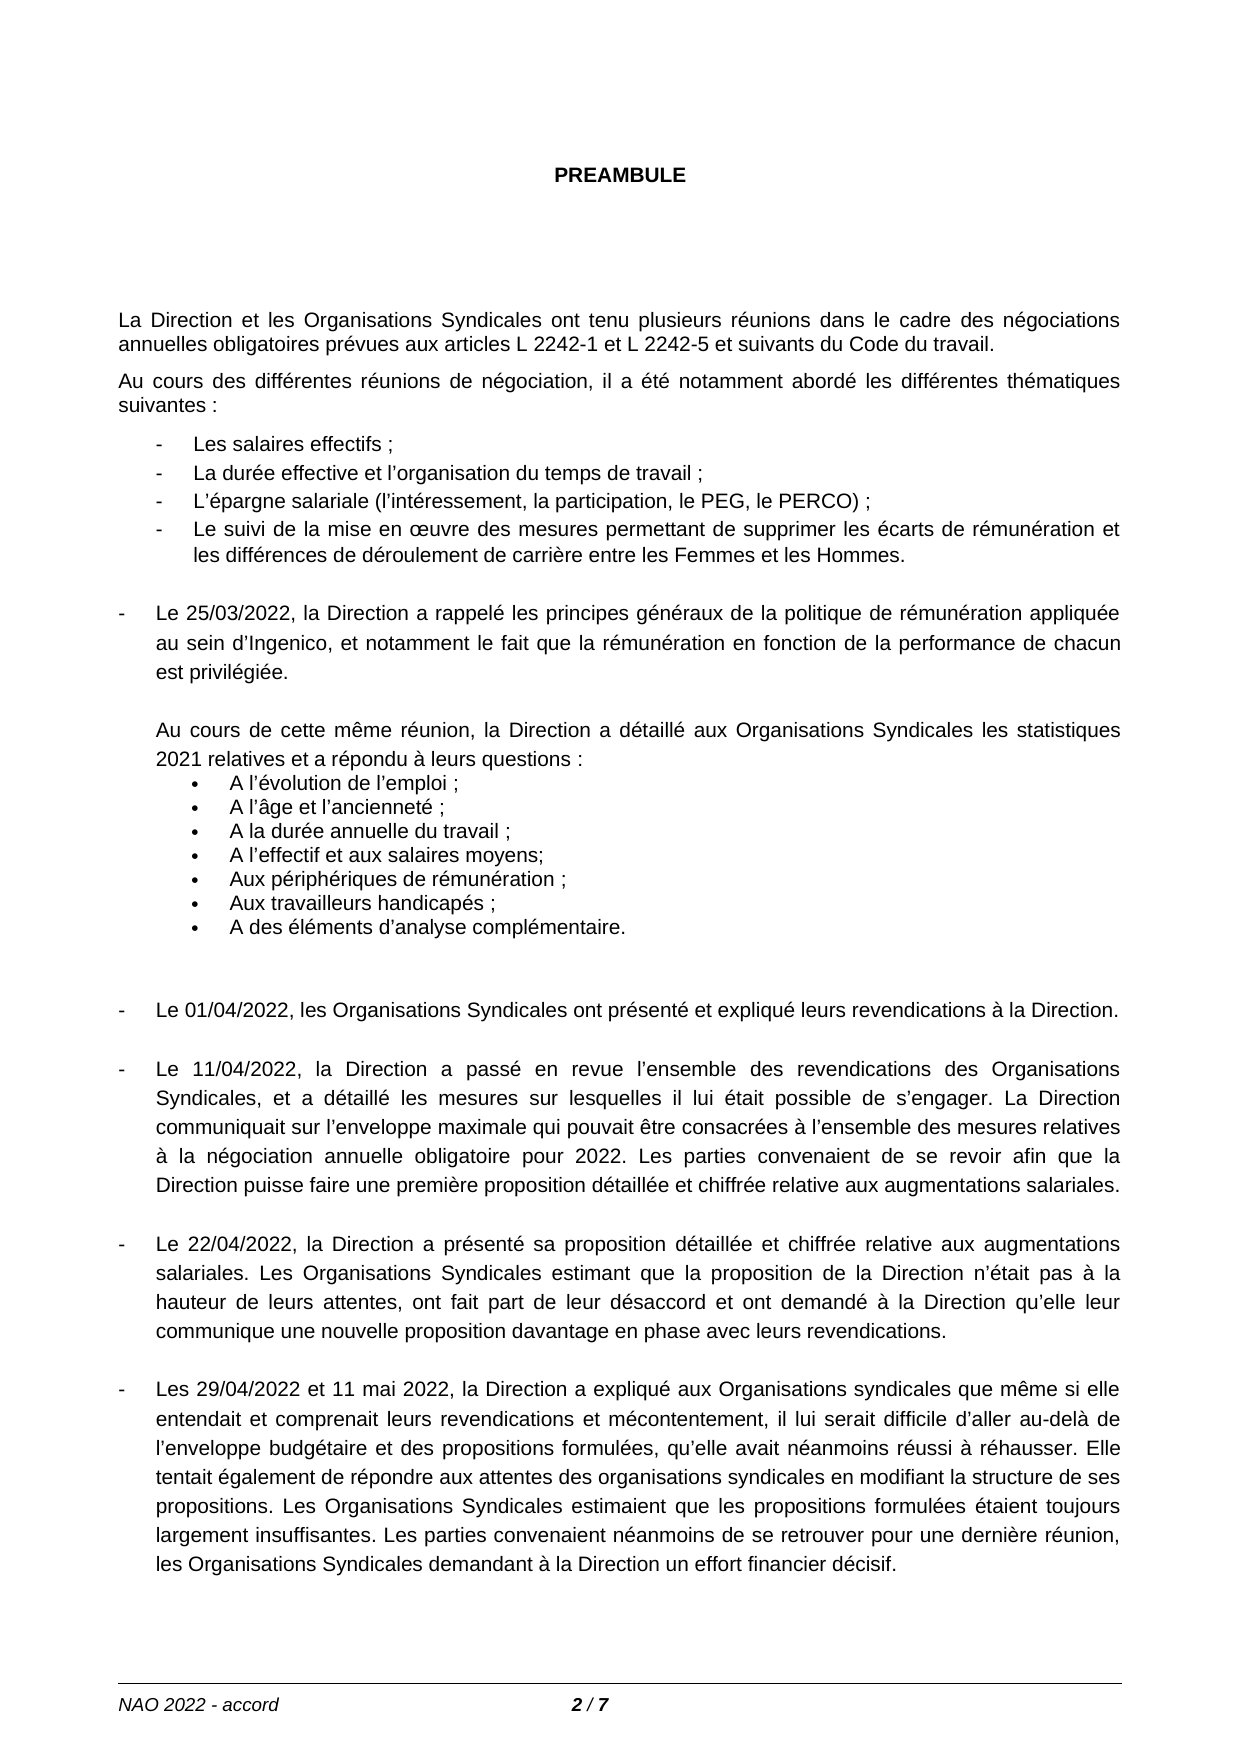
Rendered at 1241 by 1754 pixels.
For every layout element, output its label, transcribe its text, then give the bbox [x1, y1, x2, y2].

list Les salaires effectifs ; [156, 429, 1122, 458]
list A l’effectif et aux salaires moyens; [192, 843, 1122, 867]
list La durée effective et l’organisation du temps de travail ; [156, 458, 1122, 486]
list A la durée annuelle du travail ; [192, 819, 1122, 843]
list Au cours de cette même réunion, la Direction a détaillé aux Organisations Syndicales les statistiques 2021 relatives et a répondu à leurs questions : [156, 713, 1122, 771]
text Au cours des différentes réunions de négociation, il a été notamment abordé les différentes thématiques suivantes : [118, 369, 1122, 417]
list Le 22/04/2022, la Direction a présenté sa proposition détaillée et chiffrée relative aux augmentations salariales. Les Organisations Syndicales estimant que la proposition de la Direction n’était pas à la hauteur de leurs attentes, ont fait part de leur désaccord et ont demandé à la Direction qu’elle leur communique une nouvelle proposition davantage en phase avec leurs revendications. [118, 1226, 1122, 1343]
list Le suivi de la mise en œuvre des mesures permettant de supprimer les écarts de rémunération et les différences de déroulement de carrière entre les Femmes et les Hommes. [156, 514, 1122, 567]
list A des éléments d’analyse complémentaire. [192, 915, 1122, 939]
list Aux travailleurs handicapés ; [192, 891, 1122, 915]
list Les 29/04/2022 et 11 mai 2022, la Direction a expliqué aux Organisations syndicales que même si elle entendait et comprenait leurs revendications et mécontentement, il lui serait difficile d’aller au-delà de l’enveloppe budgétaire et des propositions formulées, qu’elle avait néanmoins réussi à réhausser. Elle tentait également de répondre aux attentes des organisations syndicales en modifiant la structure de ses propositions. Les Organisations Syndicales estimaient que les propositions formulées étaient toujours largement insuffisantes. Les parties convenaient néanmoins de se retrouver pour une dernière réunion, les Organisations Syndicales demandant à la Direction un effort financier décisif. [118, 1372, 1122, 1576]
list A l’évolution de l’emploi ; [192, 771, 1122, 795]
text La Direction et les Organisations Syndicales ont tenu plusieurs réunions dans le cadre des négociations annuelles obligatoires prévues aux articles L 2242-1 et L 2242-5 et suivants du Code du travail. [118, 308, 1122, 356]
list Le 01/04/2022, les Organisations Syndicales ont présenté et expliqué leurs revendications à la Direction. [118, 993, 1122, 1022]
list A l’âge et l’ancienneté ; [192, 795, 1122, 819]
list Le 25/03/2022, la Direction a rappelé les principes généraux de la politique de rémunération appliquée au sein d’Ingenico, et notamment le fait que la rémunération en fonction de la performance de chacun est privilégiée. [118, 596, 1122, 683]
list L’épargne salariale (l’intéressement, la participation, le PEG, le PERCO) ; [156, 486, 1122, 514]
list Aux périphériques de rémunération ; [192, 867, 1122, 891]
list Le 11/04/2022, la Direction a passé en revue l’ensemble des revendications des Organisations Syndicales, et a détaillé les mesures sur lesquelles il lui était possible de s’engager. La Direction communiquait sur l’enveloppe maximale qui pouvait être consacrées à l’ensemble des mesures relatives à la négociation annuelle obligatoire pour 2022. Les parties convenaient de se revoir afin que la Direction puisse faire une première proposition détaillée et chiffrée relative aux augmentations salariales. [118, 1051, 1122, 1197]
text PREAMBULE [118, 162, 1122, 186]
